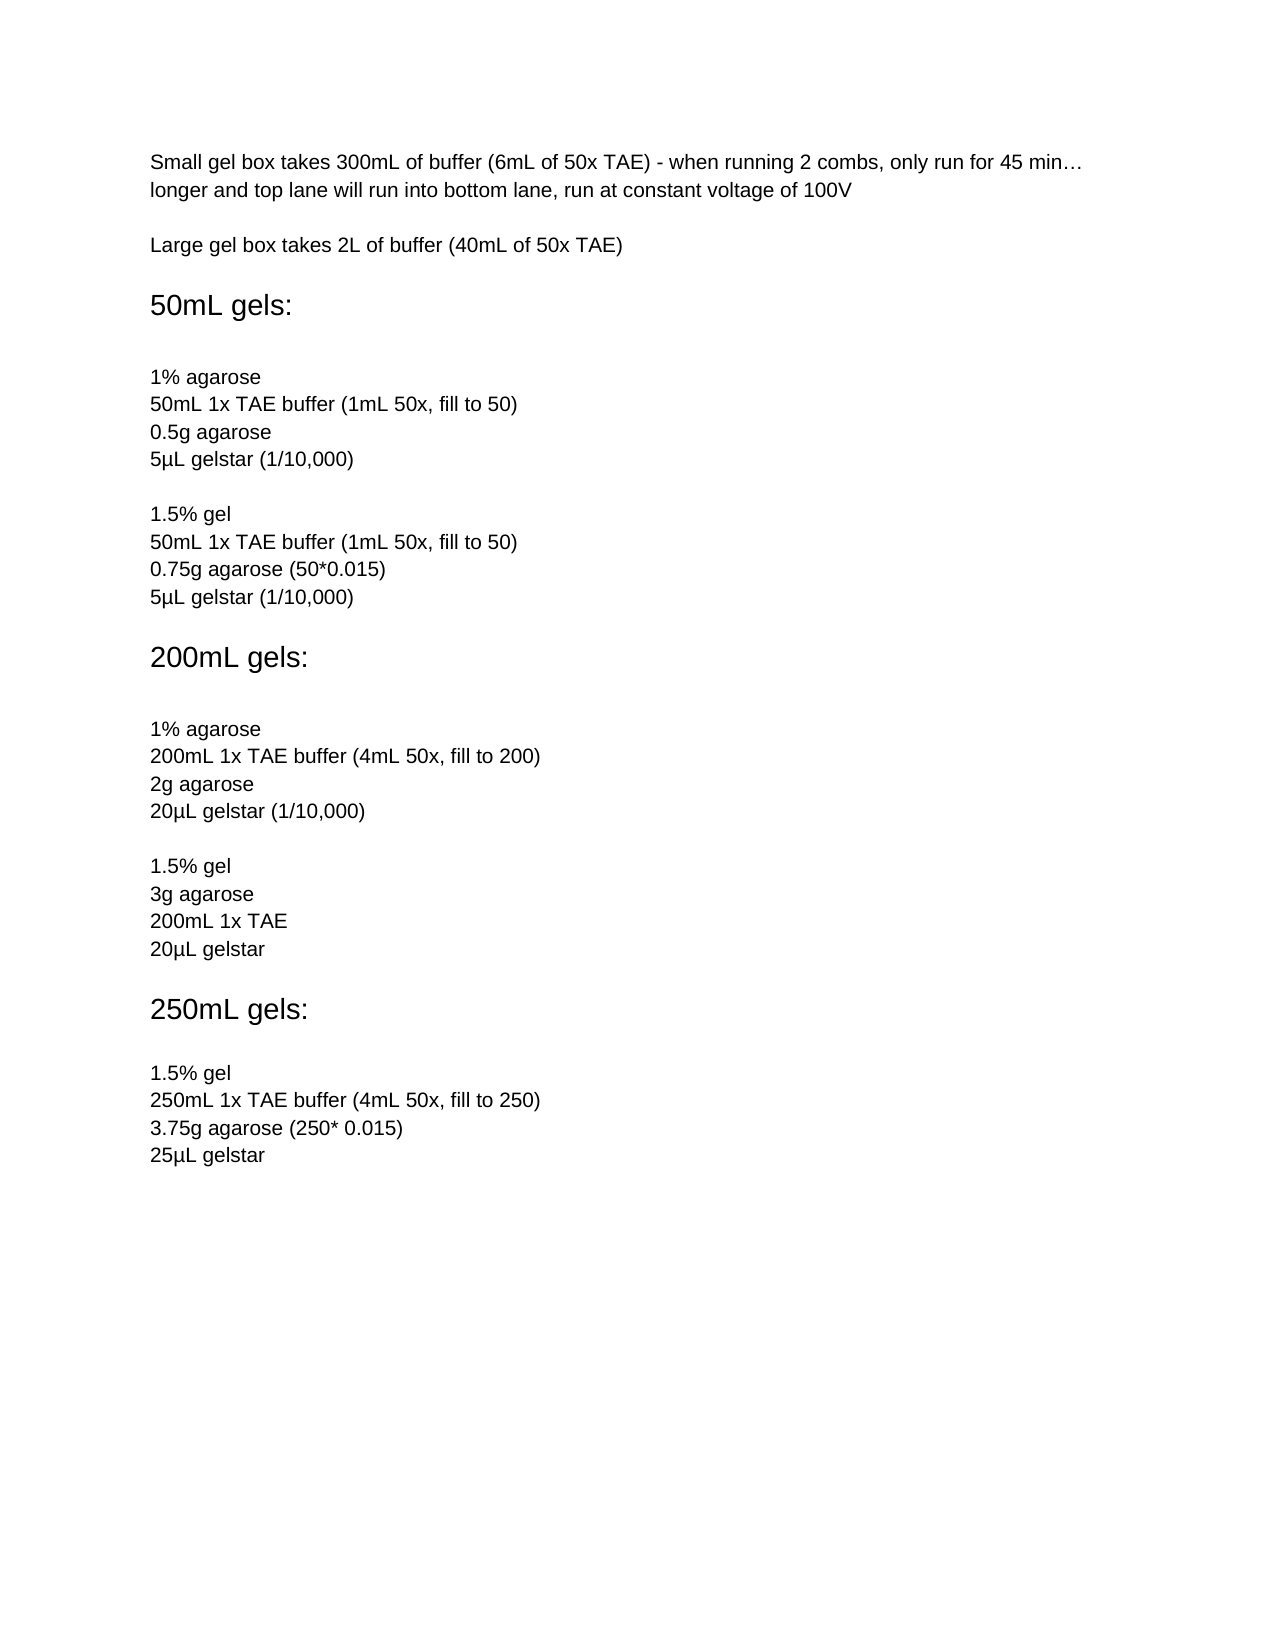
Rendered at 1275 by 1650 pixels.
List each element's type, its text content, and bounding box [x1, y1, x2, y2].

text 25µL gelstar [150, 1143, 1125, 1167]
text 1% agarose [150, 364, 1125, 388]
text 3g agarose [150, 882, 1125, 906]
text 1.5% gel [150, 1060, 1125, 1084]
text 50mL 1x TAE buffer (1mL 50x, fill to 50) [150, 529, 1125, 553]
text 1% agarose [150, 717, 1125, 741]
text 5µL gelstar (1/10,000) [150, 447, 1125, 471]
text 0.5g agarose [150, 419, 1125, 443]
text 200mL 1x TAE [150, 909, 1125, 933]
text 1.5% gel [150, 854, 1125, 878]
text 5µL gelstar (1/10,000) [150, 584, 1125, 608]
text 50mL gels: [150, 287, 1125, 321]
text 250mL gels: [150, 992, 1125, 1025]
text 200mL gels: [150, 639, 1125, 673]
text 250mL 1x TAE buffer (4mL 50x, fill to 250) [150, 1088, 1125, 1112]
text 1.5% gel [150, 502, 1125, 526]
text 20µL gelstar [150, 937, 1125, 961]
text 200mL 1x TAE buffer (4mL 50x, fill to 200) [150, 744, 1125, 768]
text 50mL 1x TAE buffer (1mL 50x, fill to 50) [150, 392, 1125, 416]
text Small gel box takes 300mL of buffer (6mL of 50x TAE) - when running 2 combs, only run for 45 min…longer and top lane will run into bottom lane, run at constant voltage of 100V [150, 150, 1125, 201]
text 2g agarose [150, 772, 1125, 796]
text 20µL gelstar (1/10,000) [150, 799, 1125, 823]
text Large gel box takes 2L of buffer (40mL of 50x TAE) [150, 232, 1125, 256]
text 3.75g agarose (250* 0.015) [150, 1115, 1125, 1139]
text 0.75g agarose (50*0.015) [150, 557, 1125, 581]
